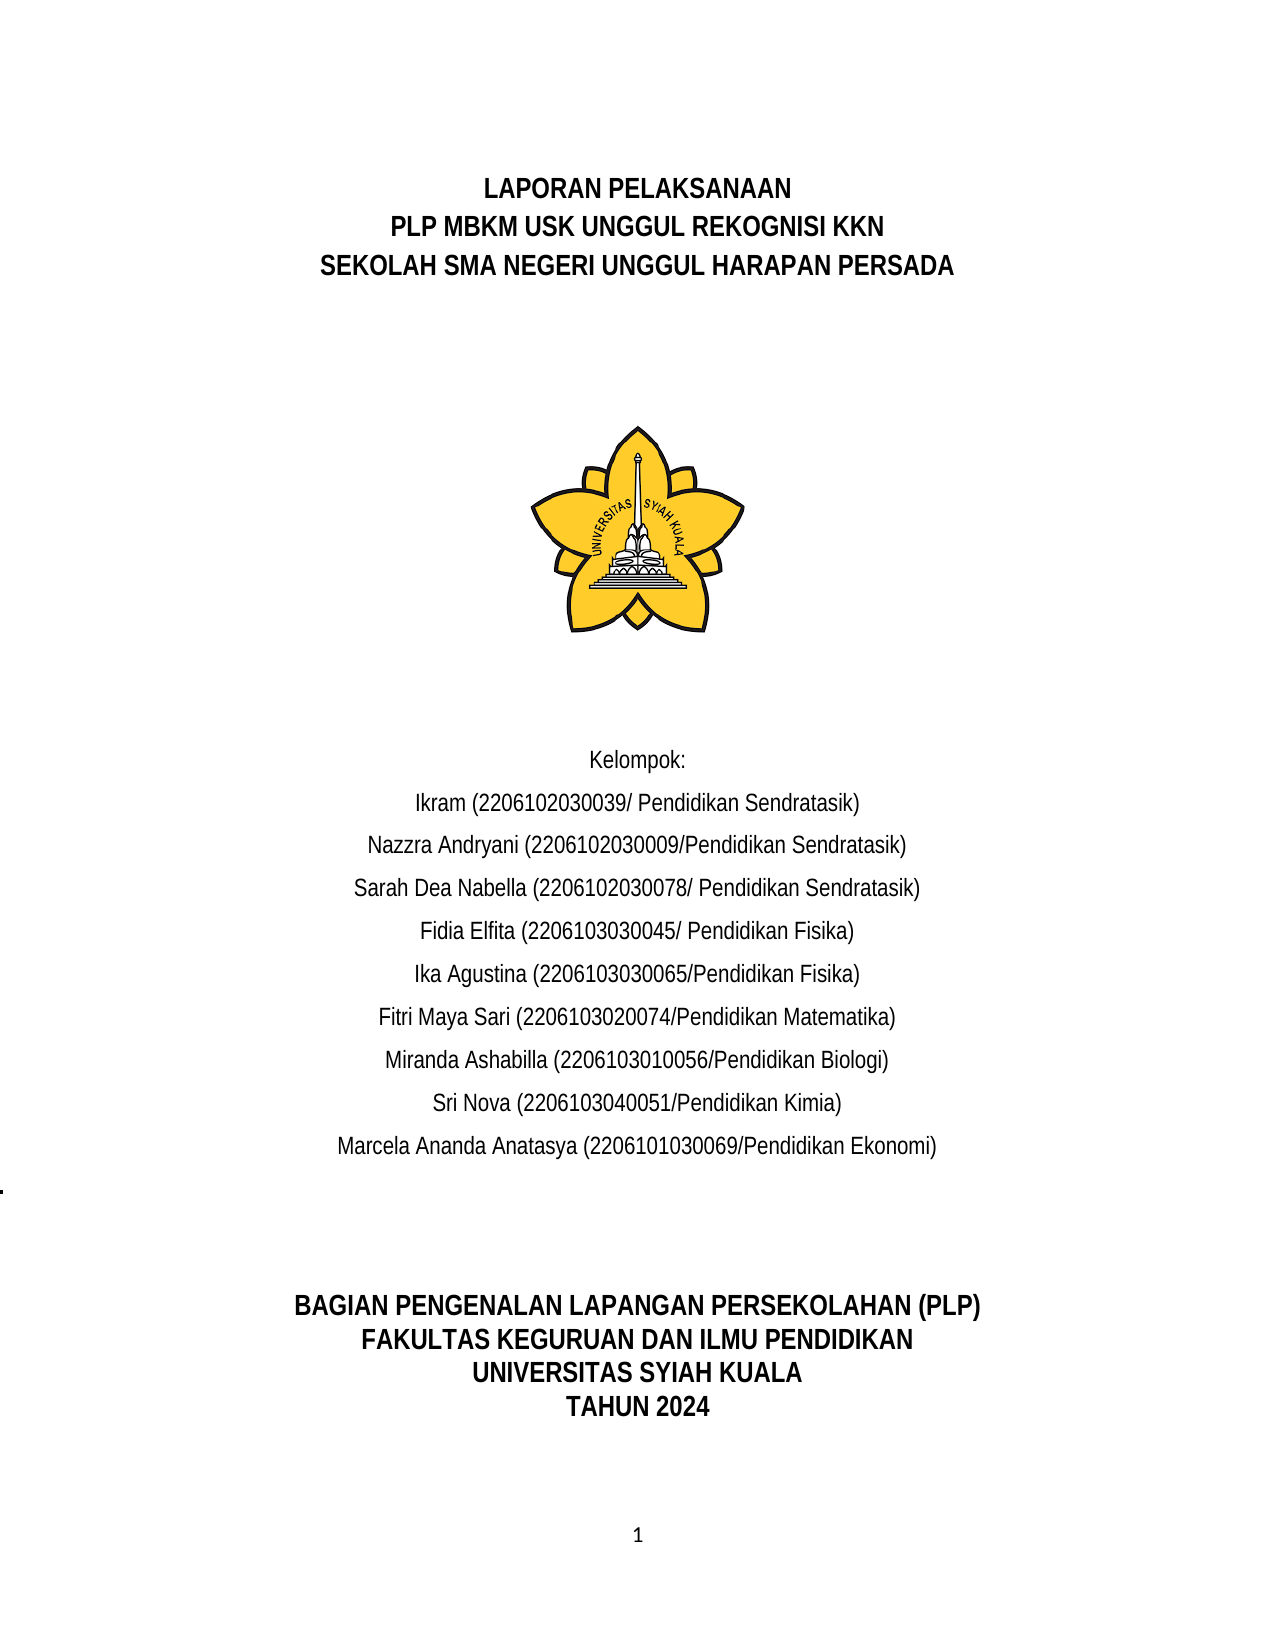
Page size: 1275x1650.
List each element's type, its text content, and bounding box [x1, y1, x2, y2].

text Fitri Maya Sari (2206103020074/Pendidikan Matematika) [177, 1002, 1098, 1031]
picture [530, 421, 745, 636]
text TAHUN 2024 [177, 1389, 1098, 1422]
text FAKULTAS KEGURUAN DAN ILMU PENDIDIKAN [177, 1322, 1098, 1355]
text Miranda Ashabilla (2206103010056/Pendidikan Biologi) [177, 1045, 1098, 1074]
text UNIVERSITAS SYIAH KUALA [177, 1355, 1098, 1389]
text Sarah Dea Nabella (2206102030078/ Pendidikan Sendratasik) [177, 873, 1098, 902]
text Fidia Elfita (2206103030045/ Pendidikan Fisika) [177, 916, 1098, 945]
text SEKOLAH SMA NEGERI UNGGUL HARAPAN PERSADA [177, 248, 1098, 281]
text Nazzra Andryani (2206102030009/Pendidikan Sendratasik) [177, 830, 1098, 859]
text Sri Nova (2206103040051/Pendidikan Kimia) [177, 1088, 1098, 1117]
text BAGIAN PENGENALAN LAPANGAN PERSEKOLAHAN (PLP) [177, 1288, 1098, 1322]
text Ikram (2206102030039/ Pendidikan Sendratasik) [177, 787, 1098, 816]
text Ika Agustina (2206103030065/Pendidikan Fisika) [177, 959, 1098, 988]
text LAPORAN PELAKSANAAN [177, 171, 1098, 204]
text Kelompok: [177, 744, 1098, 773]
text Marcela Ananda Anatasya (2206101030069/Pendidikan Ekonomi) [177, 1131, 1098, 1159]
text PLP MBKM USK UNGGUL REKOGNISI KKN [177, 209, 1098, 243]
